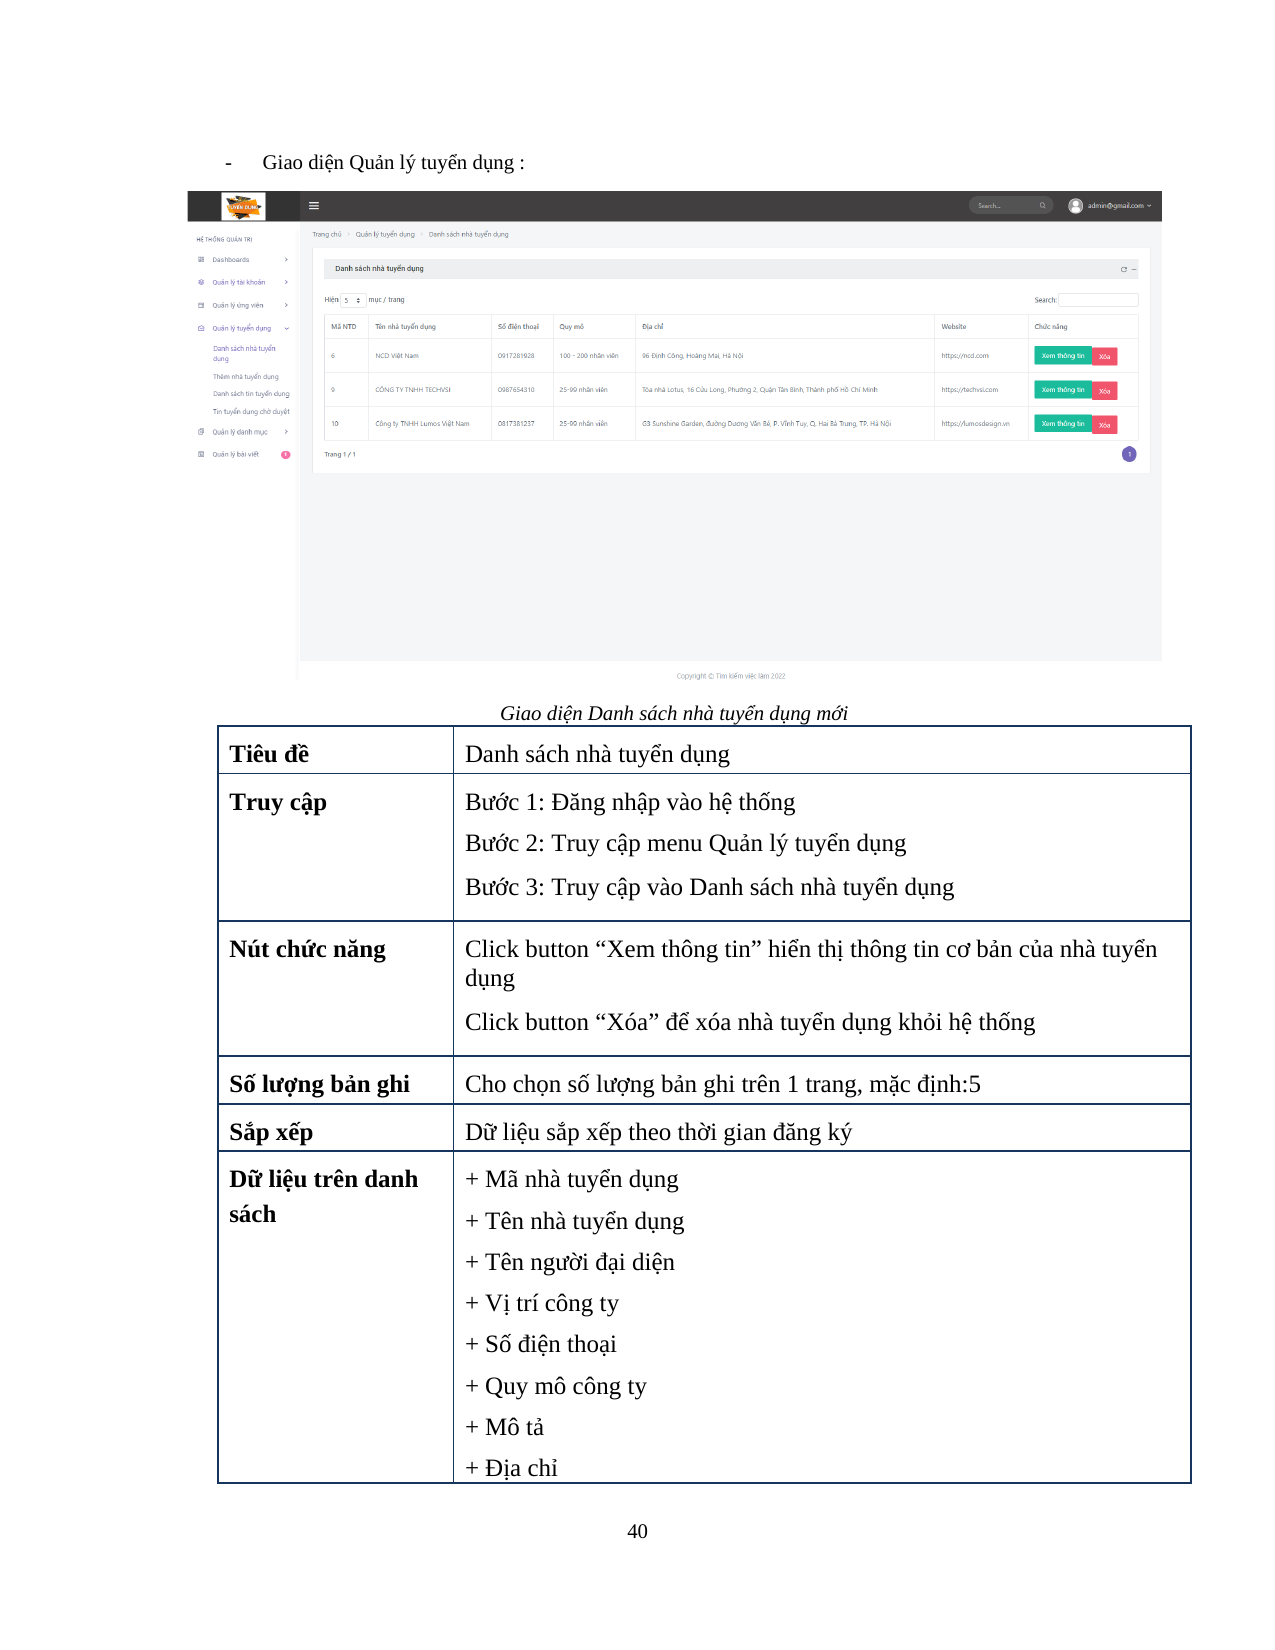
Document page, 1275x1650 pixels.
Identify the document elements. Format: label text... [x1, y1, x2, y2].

table_cell Cho chọn số lượng bản ghi trên 1 trang, mặc định:5 [454, 1057, 1190, 1103]
table_cell Bước 1: Đăng nhập vào hệ thống Bước 2: Truy cập menu Quản lý tuyển dụng Bước 3: Truy cập vào Danh sách nhà tuyển dụng [454, 774, 1190, 920]
picture [187, 191, 1162, 689]
table_cell Dữ liệu sắp xếp theo thời gian đăng ký [454, 1105, 1190, 1150]
table_cell Truy cập [219, 774, 453, 920]
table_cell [454, 1152, 1190, 1482]
text Giao diện Danh sách nhà tuyển dụng mới [262, 701, 1087, 725]
table_cell Số lượng bản ghi [219, 1057, 453, 1103]
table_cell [219, 1152, 453, 1482]
table_header Danh sách nhà tuyển dụng [454, 727, 1190, 772]
table_cell Sắp xếp [219, 1105, 453, 1150]
table_header Tiêu đề [219, 727, 453, 772]
table_cell Click button “Xem thông tin” hiển thị thông tin cơ bản của nhà tuyển dụng Click button “Xóa” để xóa nhà tuyển dụng khỏi hệ thống [454, 922, 1190, 1055]
list Giao diện Quản lý tuyển dụng : [225, 150, 1087, 174]
table_cell Nút chức năng [219, 922, 453, 1055]
